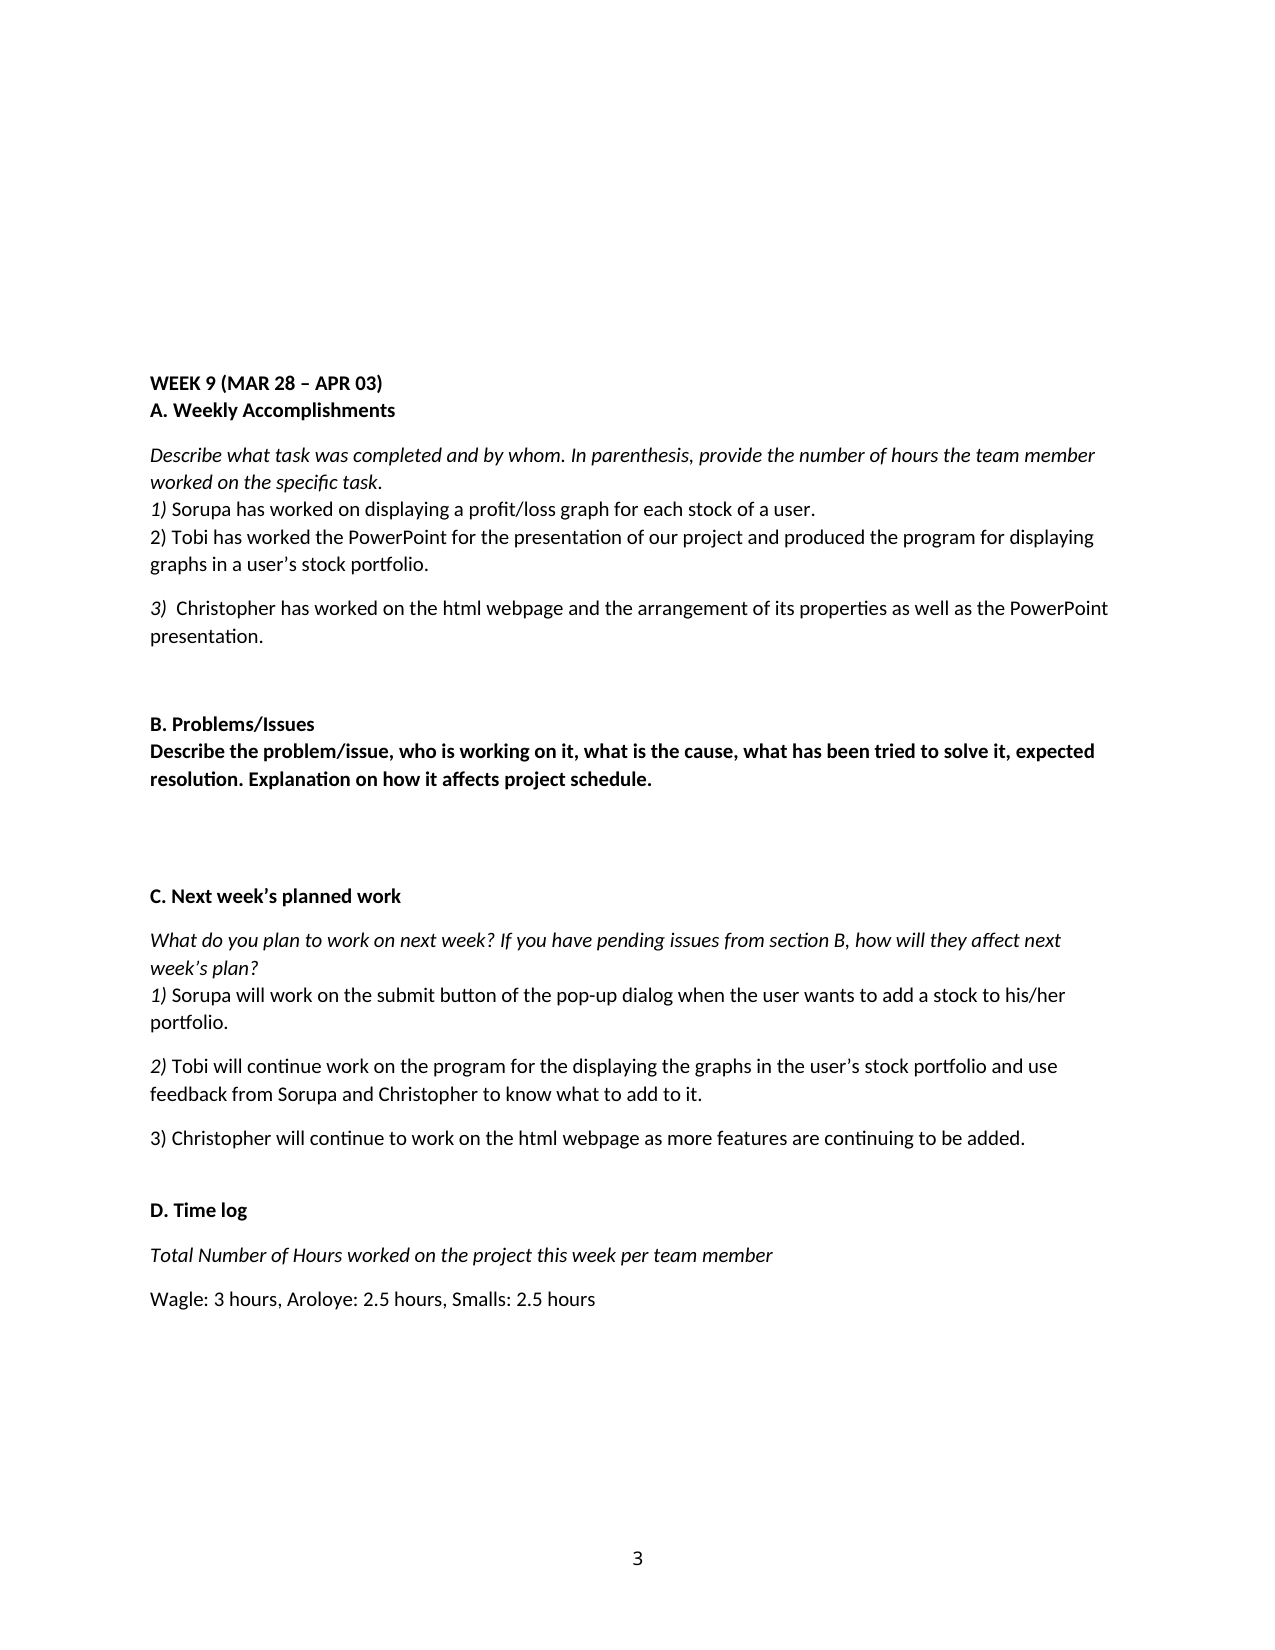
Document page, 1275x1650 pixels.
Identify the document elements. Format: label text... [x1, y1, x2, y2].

text Describe what task was completed and by whom. In parenthesis, provide the number of hours the team member worked on the specific task. 1) Sorupa has worked on displaying a profit/loss graph for each stock of a user. 2) Tobi has worked the PowerPoint for the presentation of our project and produced the program for displaying graphs in a user’s stock portfolio. [150, 442, 1125, 577]
text What do you plan to work on next week? If you have pending issues from section B, how will they affect next week’s plan? 1) Sorupa will work on the submit button of the pop-up dialog when the user wants to add a stock to his/her portfolio. [150, 927, 1125, 1035]
text C. Next week’s planned work [150, 883, 1125, 909]
text 3) Christopher has worked on the html webpage and the arrangement of its properties as well as the PowerPoint presentation. [150, 595, 1125, 648]
text B. Problems/Issues Describe the problem/issue, who is working on it, what is the cause, what has been tried to solve it, expected resolution. Explanation on how it affects project schedule. [150, 711, 1125, 791]
text 2) Tobi will continue work on the program for the displaying the graphs in the user’s stock portfolio and use feedback from Sorupa and Christopher to know what to add to it. [150, 1054, 1125, 1106]
text WEEK 9 (MAR 28 – APR 03) A. Weekly Accomplishments [150, 370, 1125, 423]
text D. Time log [150, 1198, 1125, 1223]
text Wagle: 3 hours, Aroloye: 2.5 hours, Smalls: 2.5 hours [150, 1286, 1125, 1311]
text Total Number of Hours worked on the project this week per team member [150, 1242, 1125, 1267]
text 3) Christopher will continue to work on the html webpage as more features are continuing to be added. [150, 1125, 1125, 1179]
